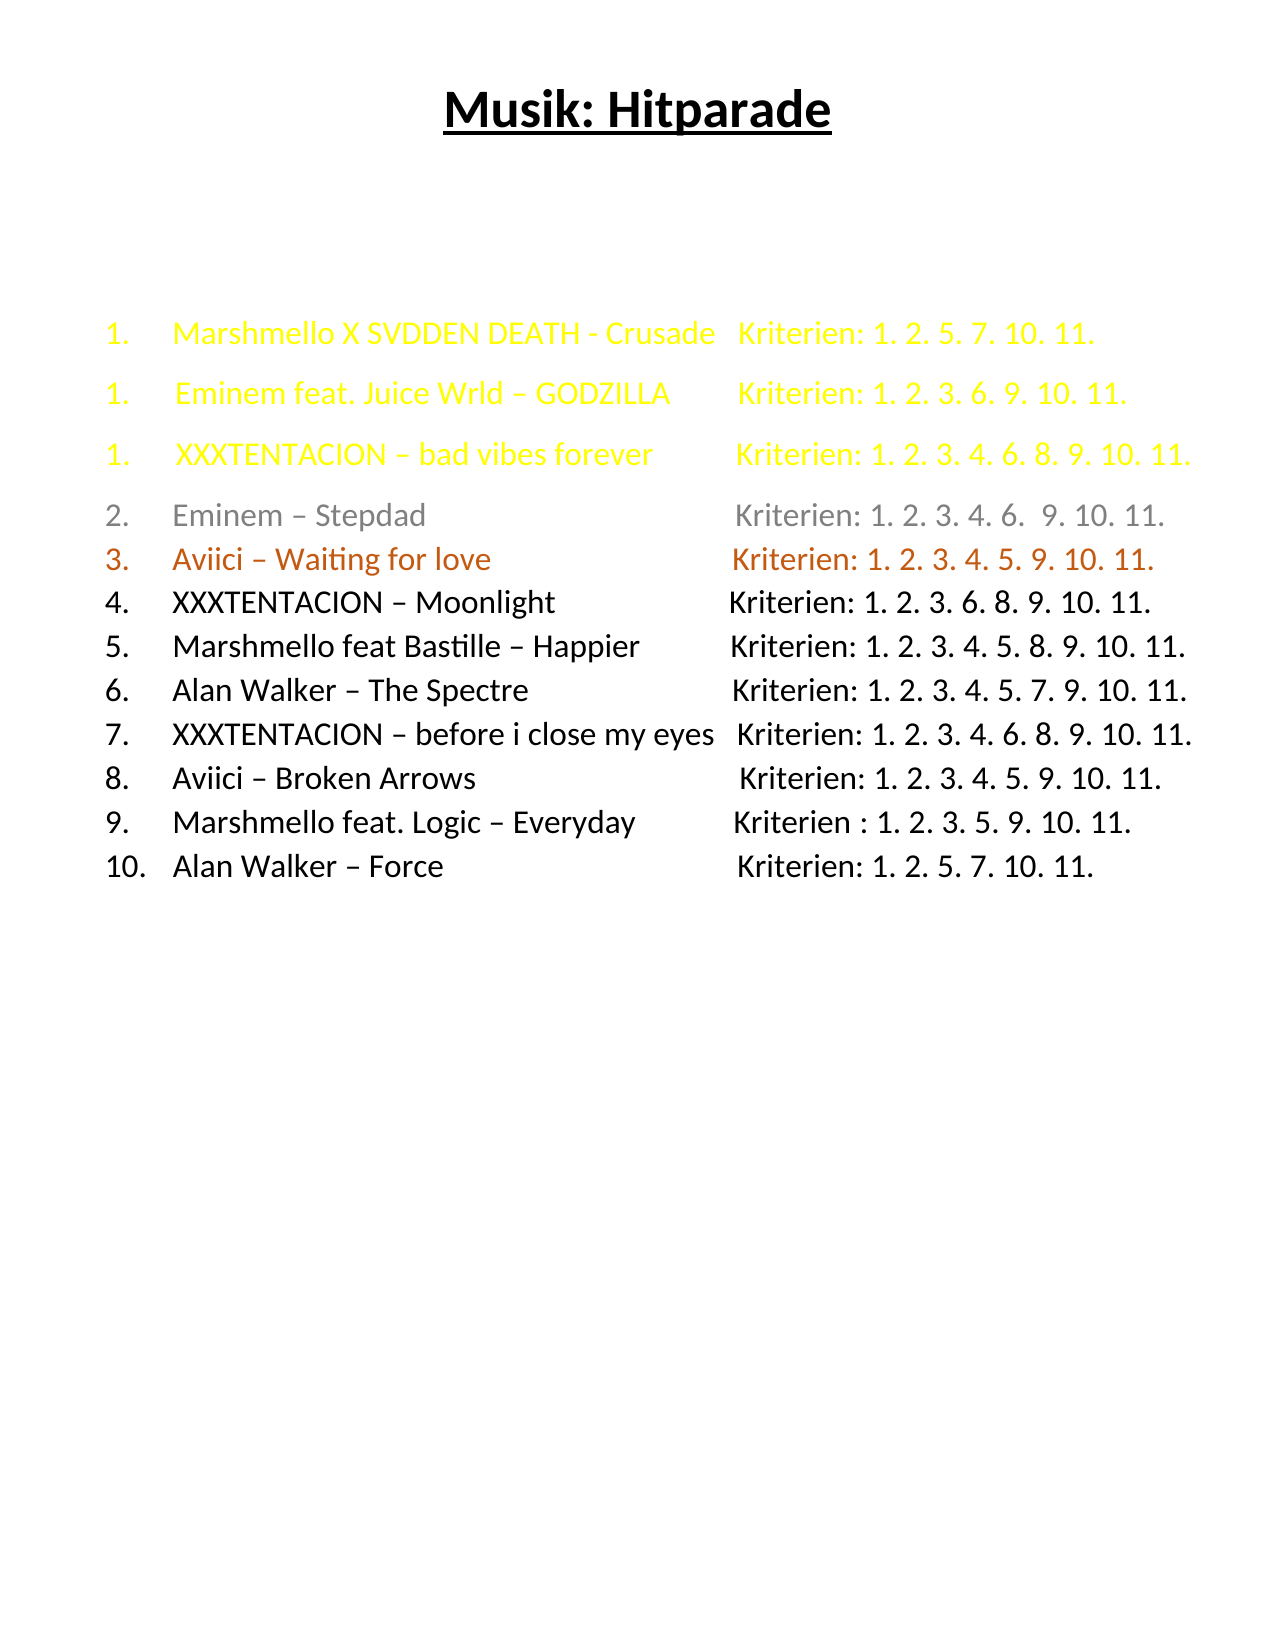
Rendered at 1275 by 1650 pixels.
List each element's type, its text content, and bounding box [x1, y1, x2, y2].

list Aviici – Waiting for love Kriterien: 1. 2. 3. 4. 5. 9. 10. 11. [104, 537, 1200, 578]
list XXXTENTACION – before i close my eyes Kriterien: 1. 2. 3. 4. 6. 8. 9. 10. 11. [104, 713, 1200, 754]
list Alan Walker – The Spectre Kriterien: 1. 2. 3. 4. 5. 7. 9. 10. 11. [104, 669, 1200, 710]
list Aviici – Broken Arrows Kriterien: 1. 2. 3. 4. 5. 9. 10. 11. [104, 757, 1200, 798]
text 1. XXXTENTACION – bad vibes forever Kriterien: 1. 2. 3. 4. 6. 8. 9. 10. 11. [75, 433, 1200, 474]
list Eminem – Stepdad Kriterien: 1. 2. 3. 4. 6. 9. 10. 11. [104, 493, 1200, 534]
text 1. Eminem feat. Juice Wrld – GODZILLA Kriterien: 1. 2. 3. 6. 9. 10. 11. [104, 372, 1200, 413]
text Musik: Hitparade [75, 75, 1200, 141]
list Marshmello feat Bastille – Happier Kriterien: 1. 2. 3. 4. 5. 8. 9. 10. 11. [104, 625, 1200, 666]
list XXXTENTACION – Moonlight Kriterien: 1. 2. 3. 6. 8. 9. 10. 11. [104, 581, 1200, 622]
list Marshmello X SVDDEN DEATH - Crusade Kriterien: 1. 2. 5. 7. 10. 11. [104, 312, 1200, 352]
list Alan Walker – Force Kriterien: 1. 2. 5. 7. 10. 11. [104, 845, 1200, 886]
list Marshmello feat. Logic – Everyday Kriterien : 1. 2. 3. 5. 9. 10. 11. [104, 801, 1200, 842]
